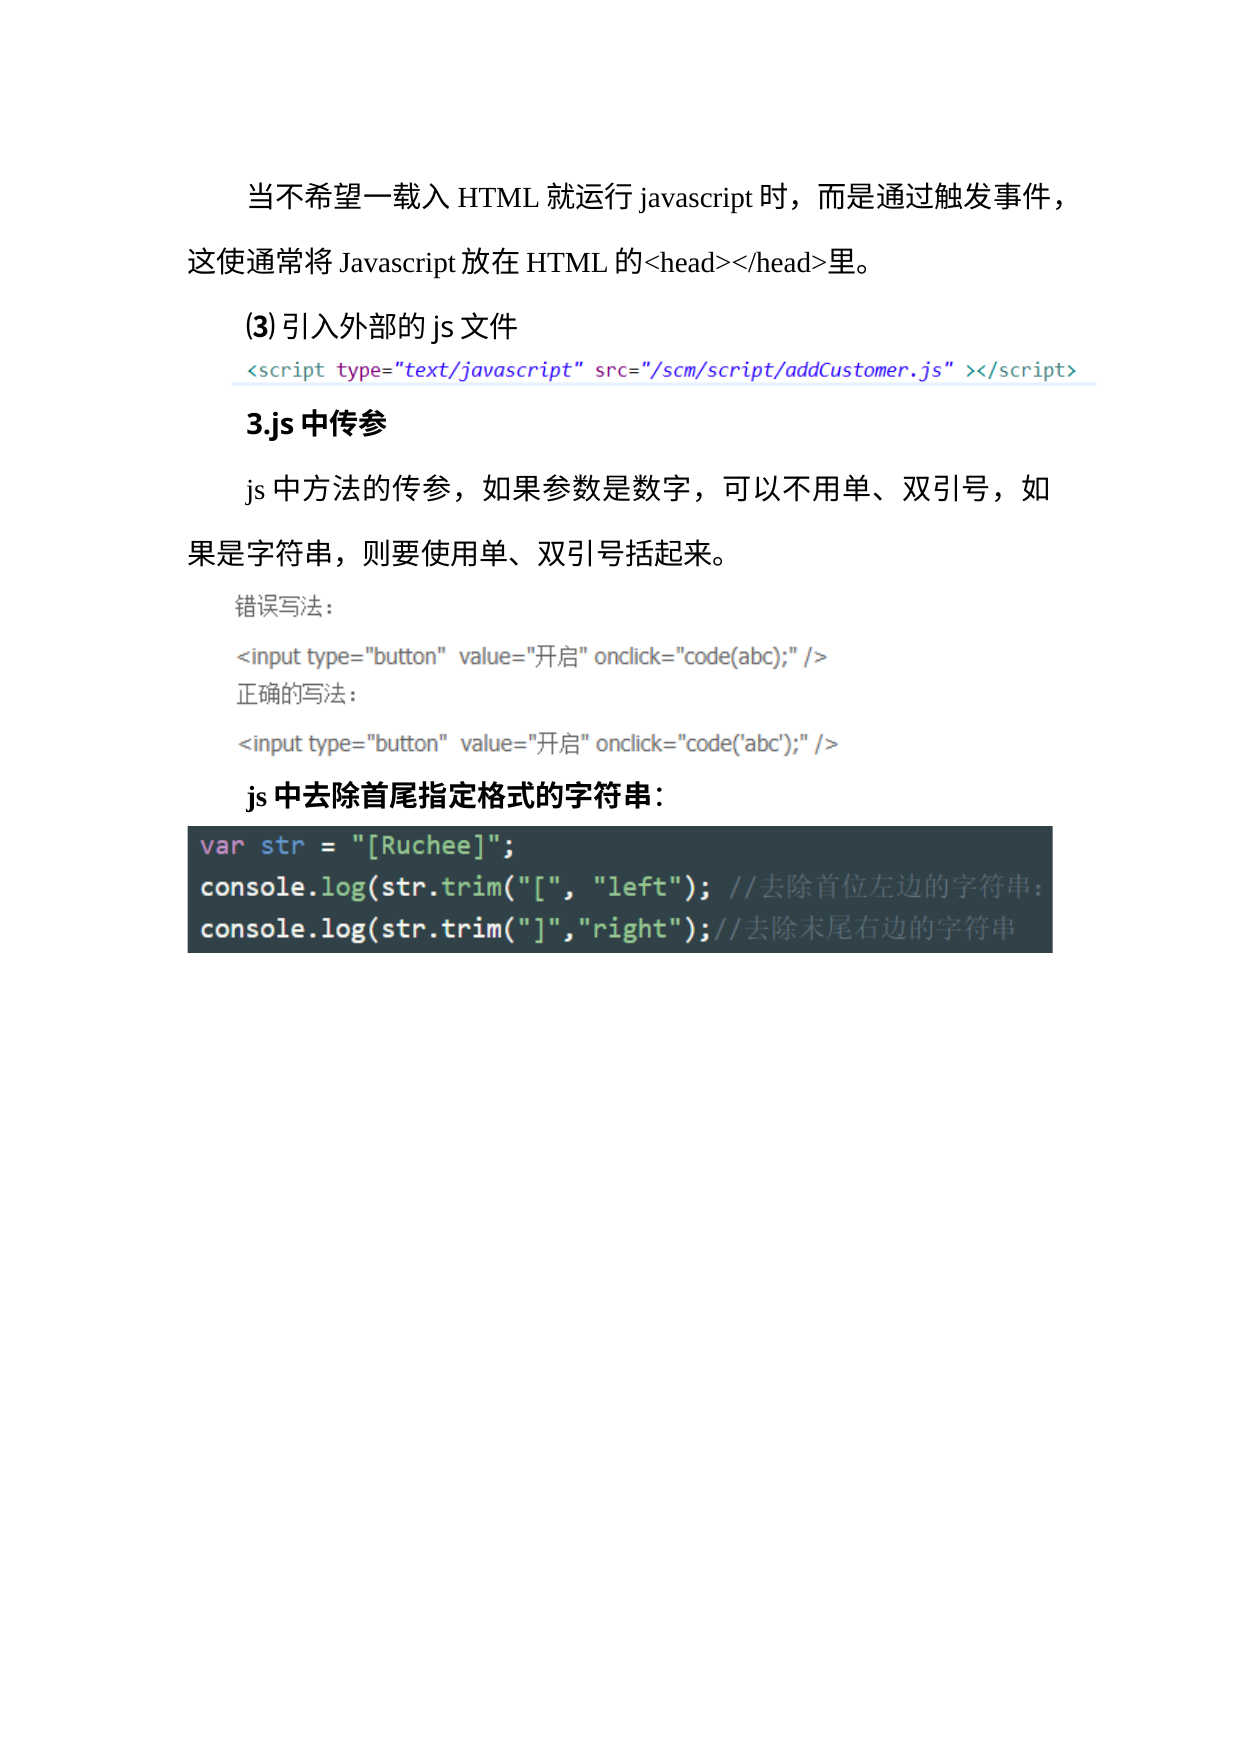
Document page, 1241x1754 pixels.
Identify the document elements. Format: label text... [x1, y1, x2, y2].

picture [231, 584, 843, 761]
picture [231, 357, 1097, 386]
picture [187, 826, 1053, 953]
text ⑶引入外部的js文件 [187, 292, 1053, 357]
text js中去除首尾指定格式的字符串： [187, 761, 1053, 826]
text js中方法的传参，如果参数是数字，可以不用单、双引号，如果是字符串，则要使用单、双引号括起来。 [187, 454, 1053, 584]
subtitle 3.js中传参 [187, 389, 1053, 454]
text 当不希望一载入HTML就运行javascript时，而是通过触发事件，这使通常将Javascript放在HTML的<head></head>里。 [187, 162, 1053, 292]
